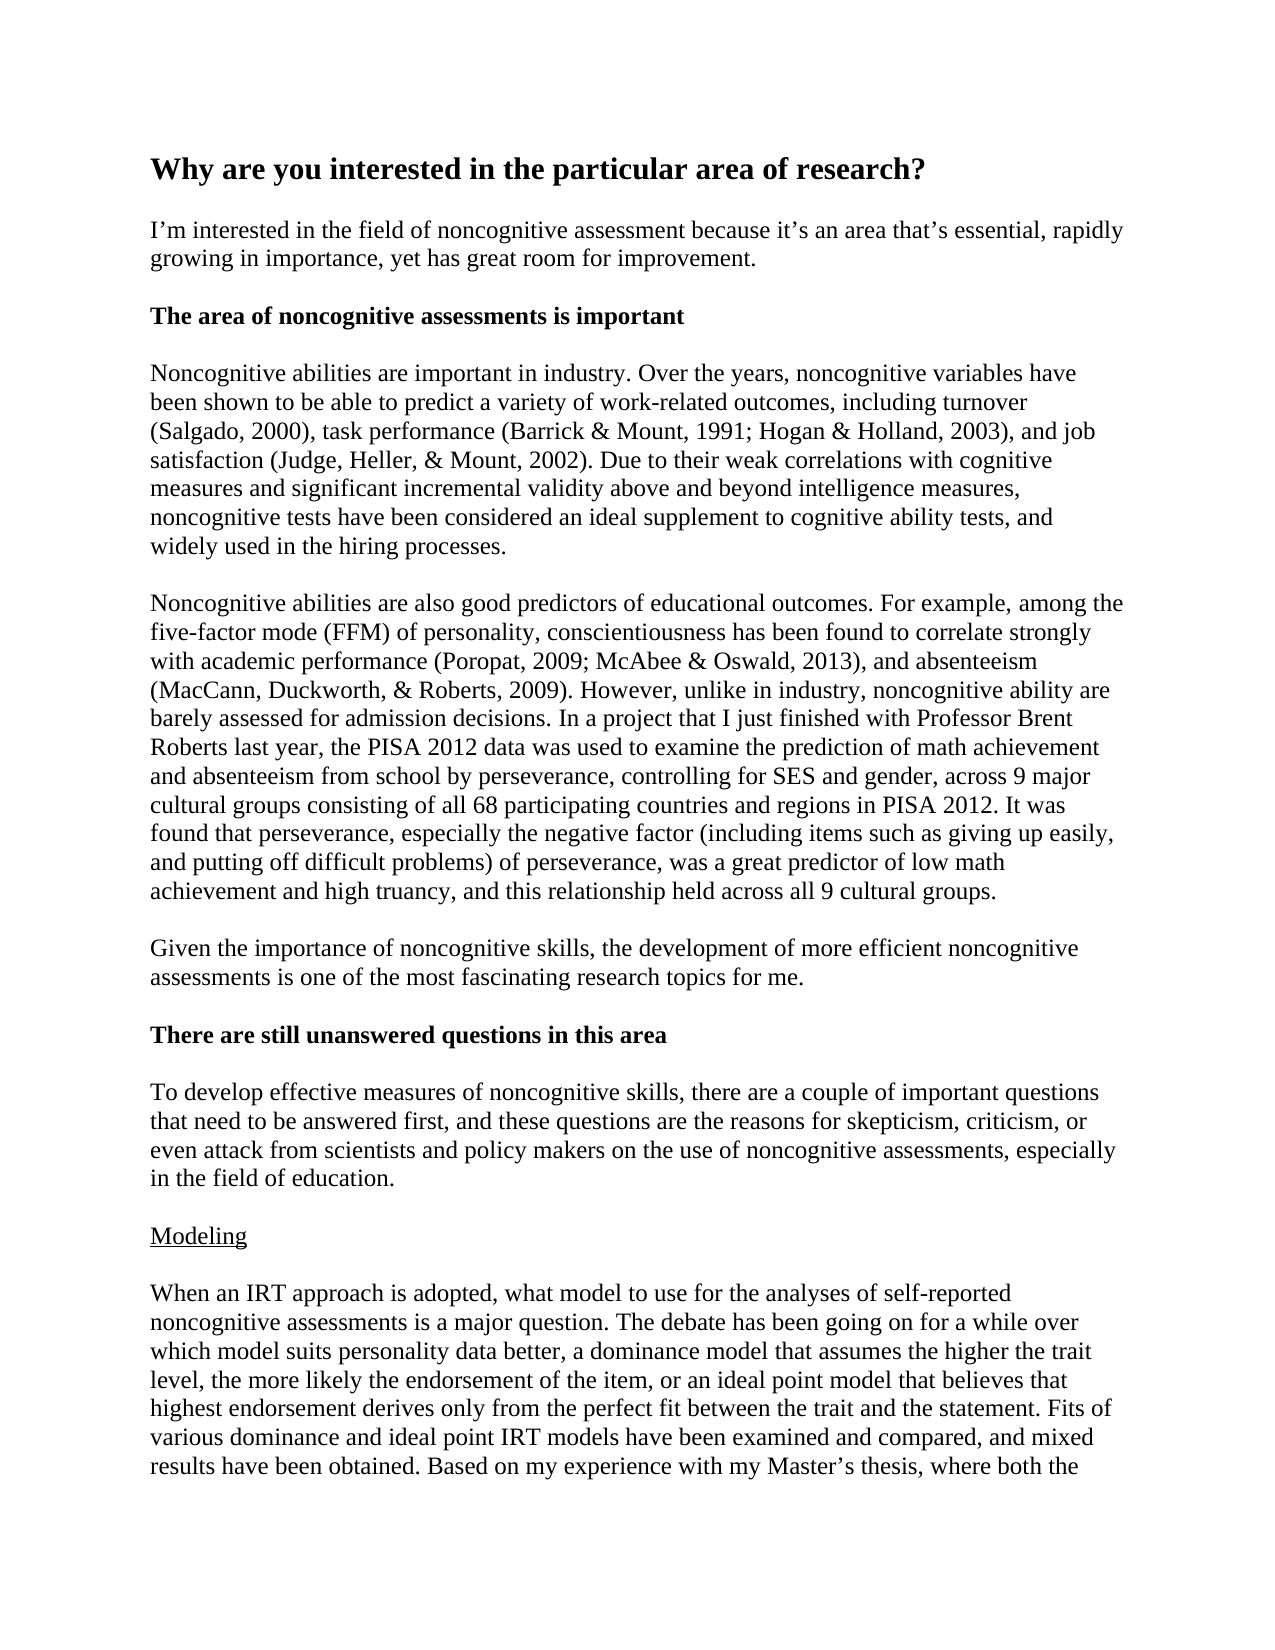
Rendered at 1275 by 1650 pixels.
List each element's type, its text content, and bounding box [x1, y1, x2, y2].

text Noncognitive abilities are important in industry. Over the years, noncognitive variables have been shown to be able to predict a variety of work-related outcomes, including turnover (Salgado, 2000), task performance (Barrick & Mount, 1991; Hogan & Holland, 2003), and job satisfaction (Judge, Heller, & Mount, 2002). Due to their weak correlations with cognitive measures and significant incremental validity above and beyond intelligence measures, noncognitive tests have been considered an ideal supplement to cognitive ability tests, and widely used in the hiring processes. [150, 358, 1125, 560]
text Noncognitive abilities are also good predictors of educational outcomes. For example, among the five-factor mode (FFM) of personality, conscientiousness has been found to correlate strongly with academic performance (Poropat, 2009; McAbee & Oswald, 2013), and absenteeism (MacCann, Duckworth, & Roberts, 2009). However, unlike in industry, noncognitive ability are barely assessed for admission decisions. In a project that I just finished with Professor Brent Roberts last year, the PISA 2012 data was used to examine the prediction of math achievement and absenteeism from school by perseverance, controlling for SES and gender, across 9 major cultural groups consisting of all 68 participating countries and regions in PISA 2012. It was found that perseverance, especially the negative factor (including items such as giving up easily, and putting off difficult problems) of perseverance, was a great predictor of low math achievement and high truancy, and this relationship held across all 9 cultural groups. [150, 588, 1125, 905]
text To develop effective measures of noncognitive skills, there are a couple of important questions that need to be answered first, and these questions are the reasons for skepticism, criticism, or even attack from scientists and policy makers on the use of noncognitive assessments, especially in the field of education. [150, 1077, 1125, 1192]
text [150, 1278, 1125, 1480]
text Given the importance of noncognitive skills, the development of more efficient noncognitive assessments is one of the most fascinating research topics for me. [150, 933, 1125, 991]
text The area of noncognitive assessments is important [150, 301, 1125, 330]
text Modeling [150, 1221, 1125, 1250]
text There are still unanswered questions in this area [150, 1020, 1125, 1048]
text I’m interested in the field of noncognitive assessment because it’s an area that’s essential, rapidly growing in importance, yet has great room for improvement. [150, 215, 1125, 272]
text Why are you interested in the particular area of research? [150, 150, 1125, 186]
